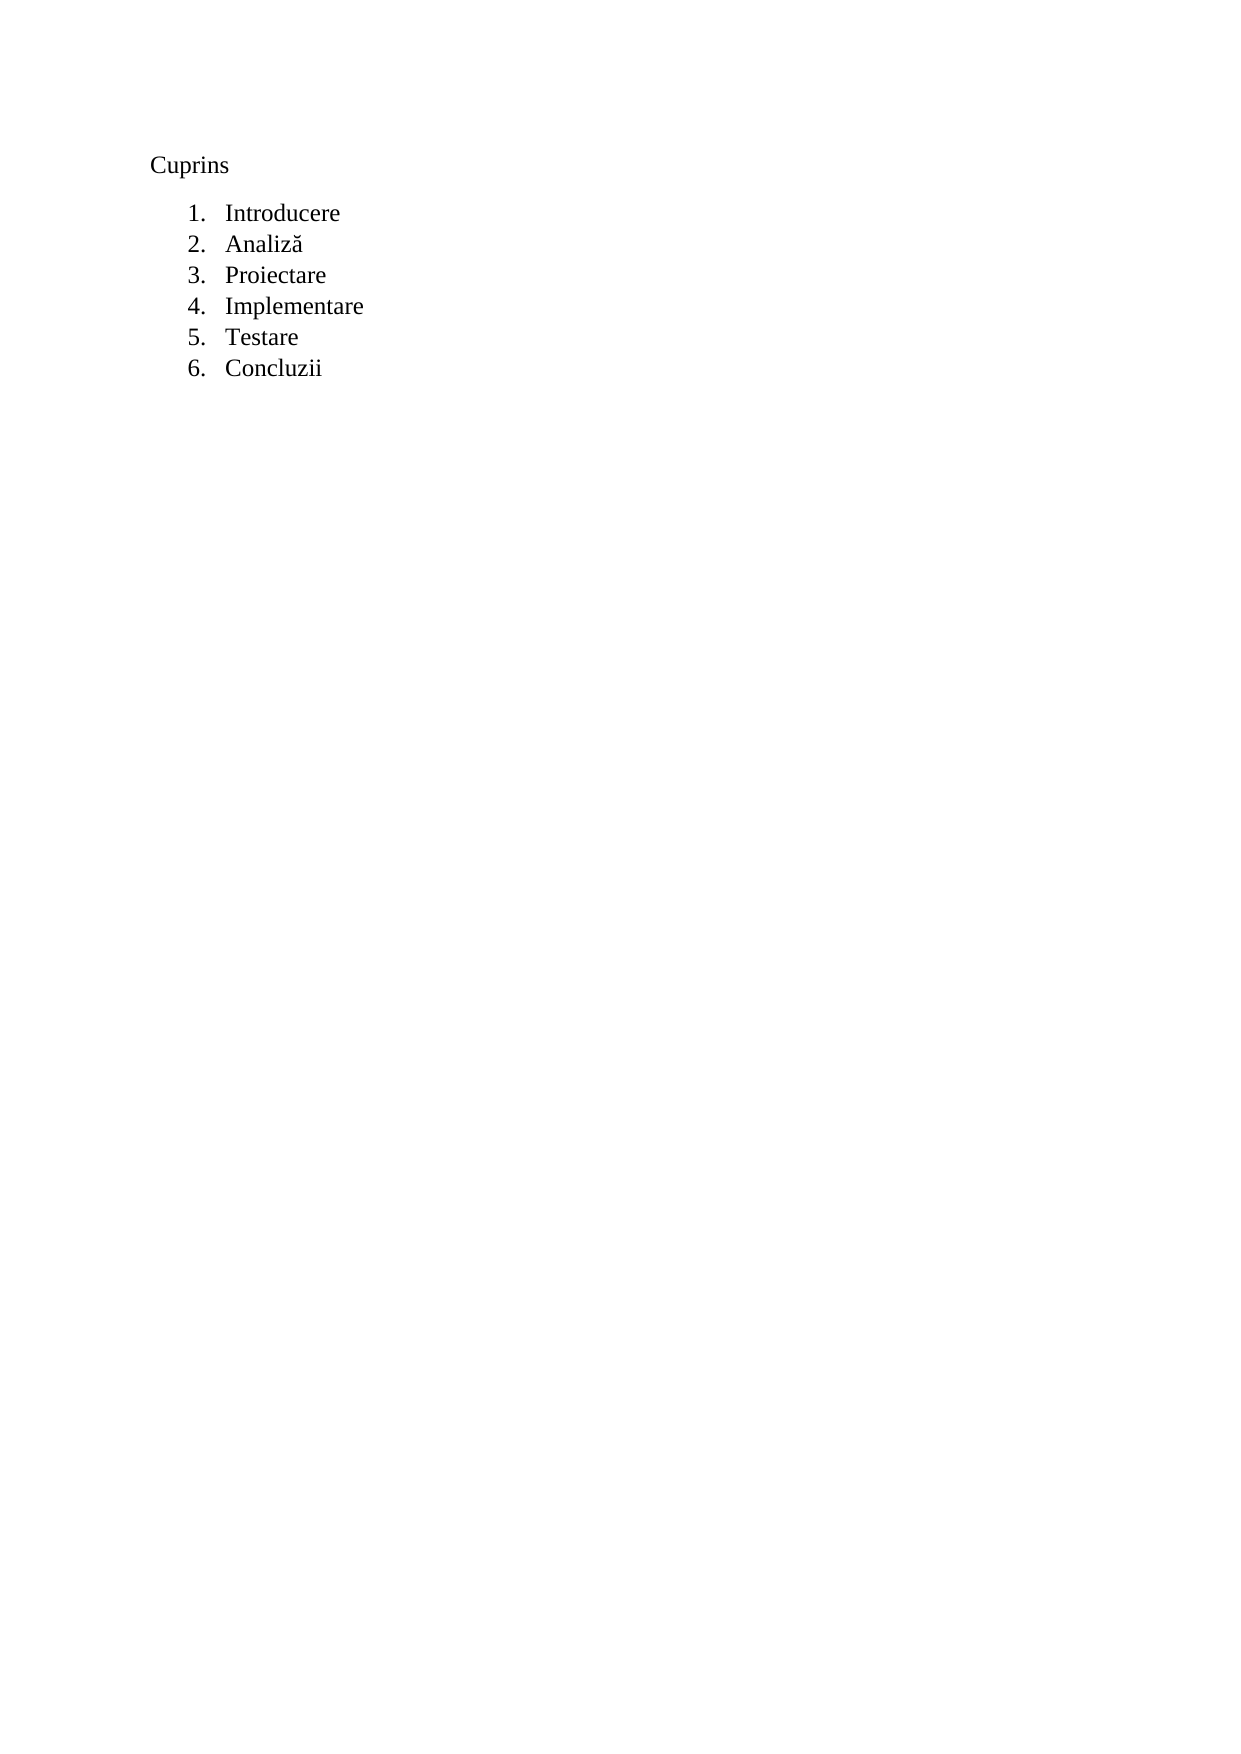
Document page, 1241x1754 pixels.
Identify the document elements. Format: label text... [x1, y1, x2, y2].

text Cuprins [150, 150, 1090, 179]
list Proiectare [187, 260, 1090, 288]
list Analiză [187, 229, 1090, 257]
list Introducere [187, 198, 1090, 226]
list Testare [187, 322, 1090, 351]
list Concluzii [187, 353, 1090, 382]
list Implementare [187, 291, 1090, 319]
